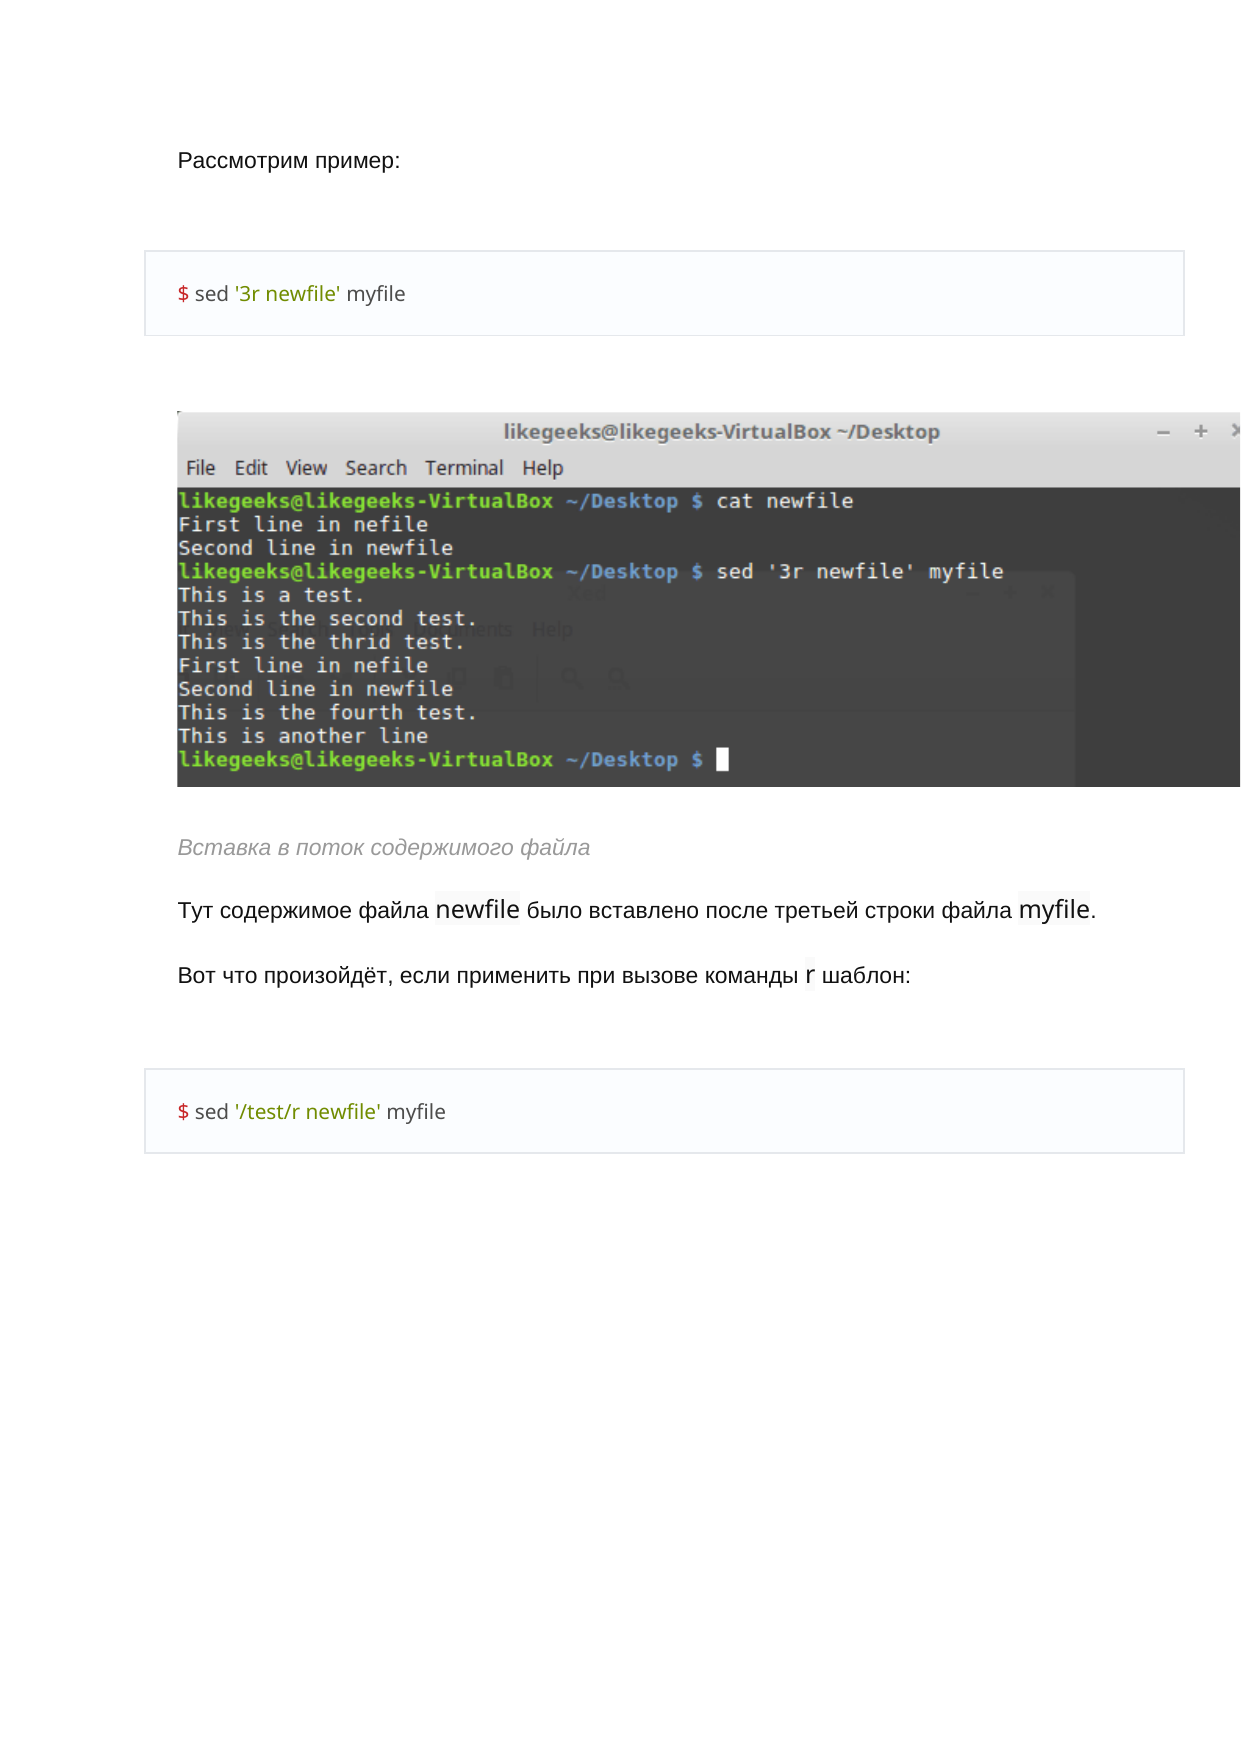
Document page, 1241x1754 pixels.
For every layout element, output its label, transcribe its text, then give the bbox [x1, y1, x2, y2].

text $ sed '3r newfile' myfile [146, 252, 1183, 335]
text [177, 118, 1152, 232]
text $ sed '/test/r newfile' myfile [146, 1070, 1183, 1152]
picture [177, 411, 1241, 787]
text Вставка в поток содержимого файла Тут содержимое файла newfile было вставлено после третьей строки файла myfile. Вот что произойдёт, если применить при вызове команды r шаблон: [177, 805, 1152, 1049]
